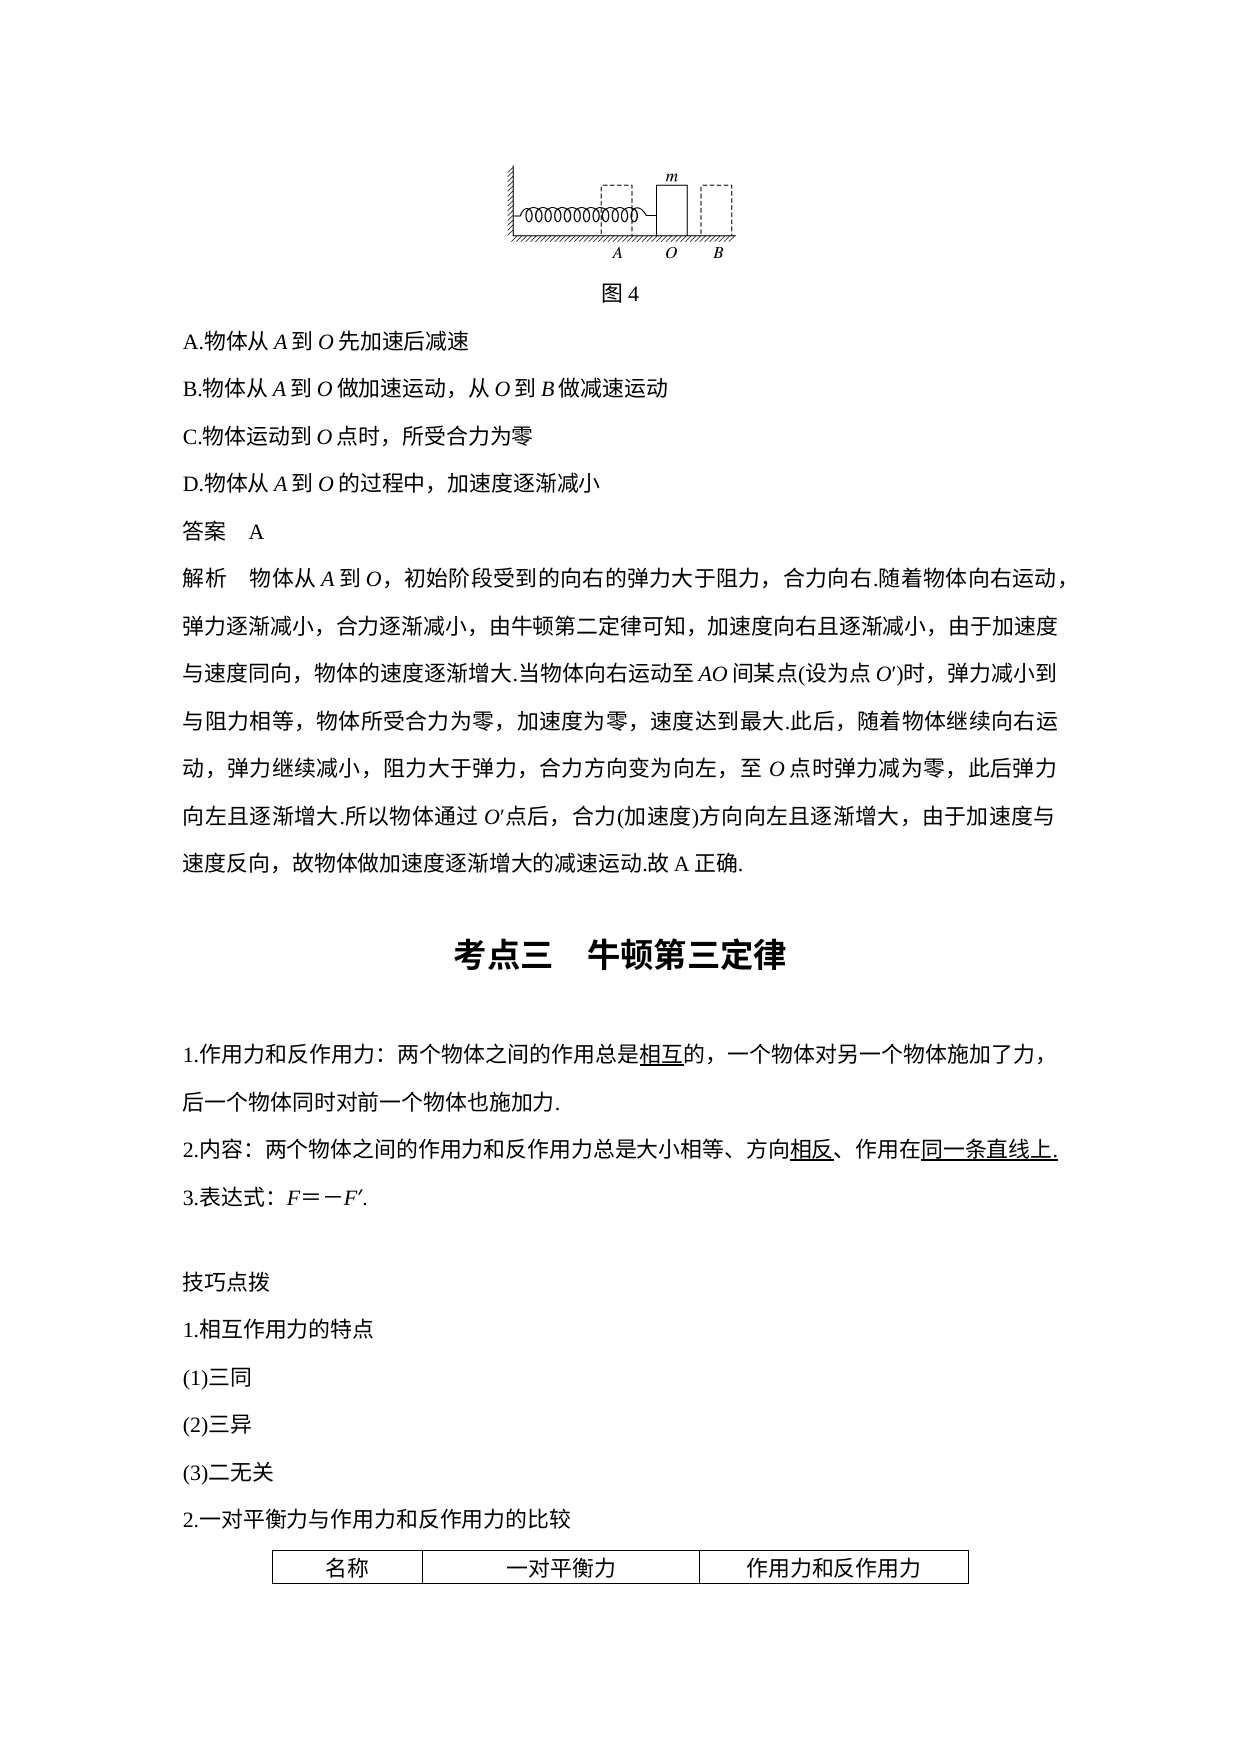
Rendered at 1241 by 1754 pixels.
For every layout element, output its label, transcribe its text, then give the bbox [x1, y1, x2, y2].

text C.物体运动到O点时，所受合力为零 [183, 419, 1058, 451]
text 2.一对平衡力与作用力和反作用力的比较 [183, 1502, 1058, 1534]
text (3)二无关 [183, 1455, 1058, 1487]
text 2.内容：两个物体之间的作用力和反作用力总是大小相等、方向相反、作用在同一条直线上. [183, 1132, 1058, 1164]
text 图4 [183, 276, 1058, 308]
table_header 一对平衡力 [423, 1551, 699, 1583]
text 1.相互作用力的特点 [183, 1312, 1058, 1344]
text B.物体从A到O做加速运动，从O到B做减速运动 [183, 371, 1058, 403]
table_header 名称 项目 [273, 1551, 422, 1583]
subtitle 考点三 牛顿第三定律 [183, 921, 1058, 986]
text D.物体从A到O的过程中，加速度逐渐减小 [183, 466, 1058, 498]
text 1.作用力和反作用力：两个物体之间的作用总是相互的，一个物体对另一个物体施加了力，后一个物体同时对前一个物体也施加力. [183, 1037, 1058, 1116]
text 3.表达式：F＝－F′. [183, 1179, 1058, 1211]
text (2)三异 [183, 1407, 1058, 1439]
text A.物体从A到O先加速后减速 [183, 324, 1058, 356]
text (1)三同 [183, 1360, 1058, 1392]
text 解析 物体从A到O，初始阶段受到的向右的弹力大于阻力，合力向右.随着物体向右运动，弹力逐渐减小，合力逐渐减小，由牛顿第二定律可知，加速度向右且逐渐减小，由于加速度与速度同向，物体的速度逐渐增大.当物体向右运动至AO间某点(设为点O′)时，弹力减小到与阻力相等，物体所受合力为零，加速度为零，速度达到最大.此后，随着物体继续向右运动，弹力继续减小，阻力大于弹力，合力方向变为向左，至O点时弹力减为零，此后弹力向左且逐渐增大.所以物体通过O′点后，合力(加速度)方向向左且逐渐增大，由于加速度与速度反向，故物体做加速度逐渐增大的减速运动.故A正确. [183, 561, 1058, 878]
table_header 作用力和反作用力 [700, 1551, 968, 1583]
picture [501, 161, 739, 262]
text 技巧点拨 [183, 1265, 1058, 1297]
text 答案 A [183, 514, 1058, 546]
